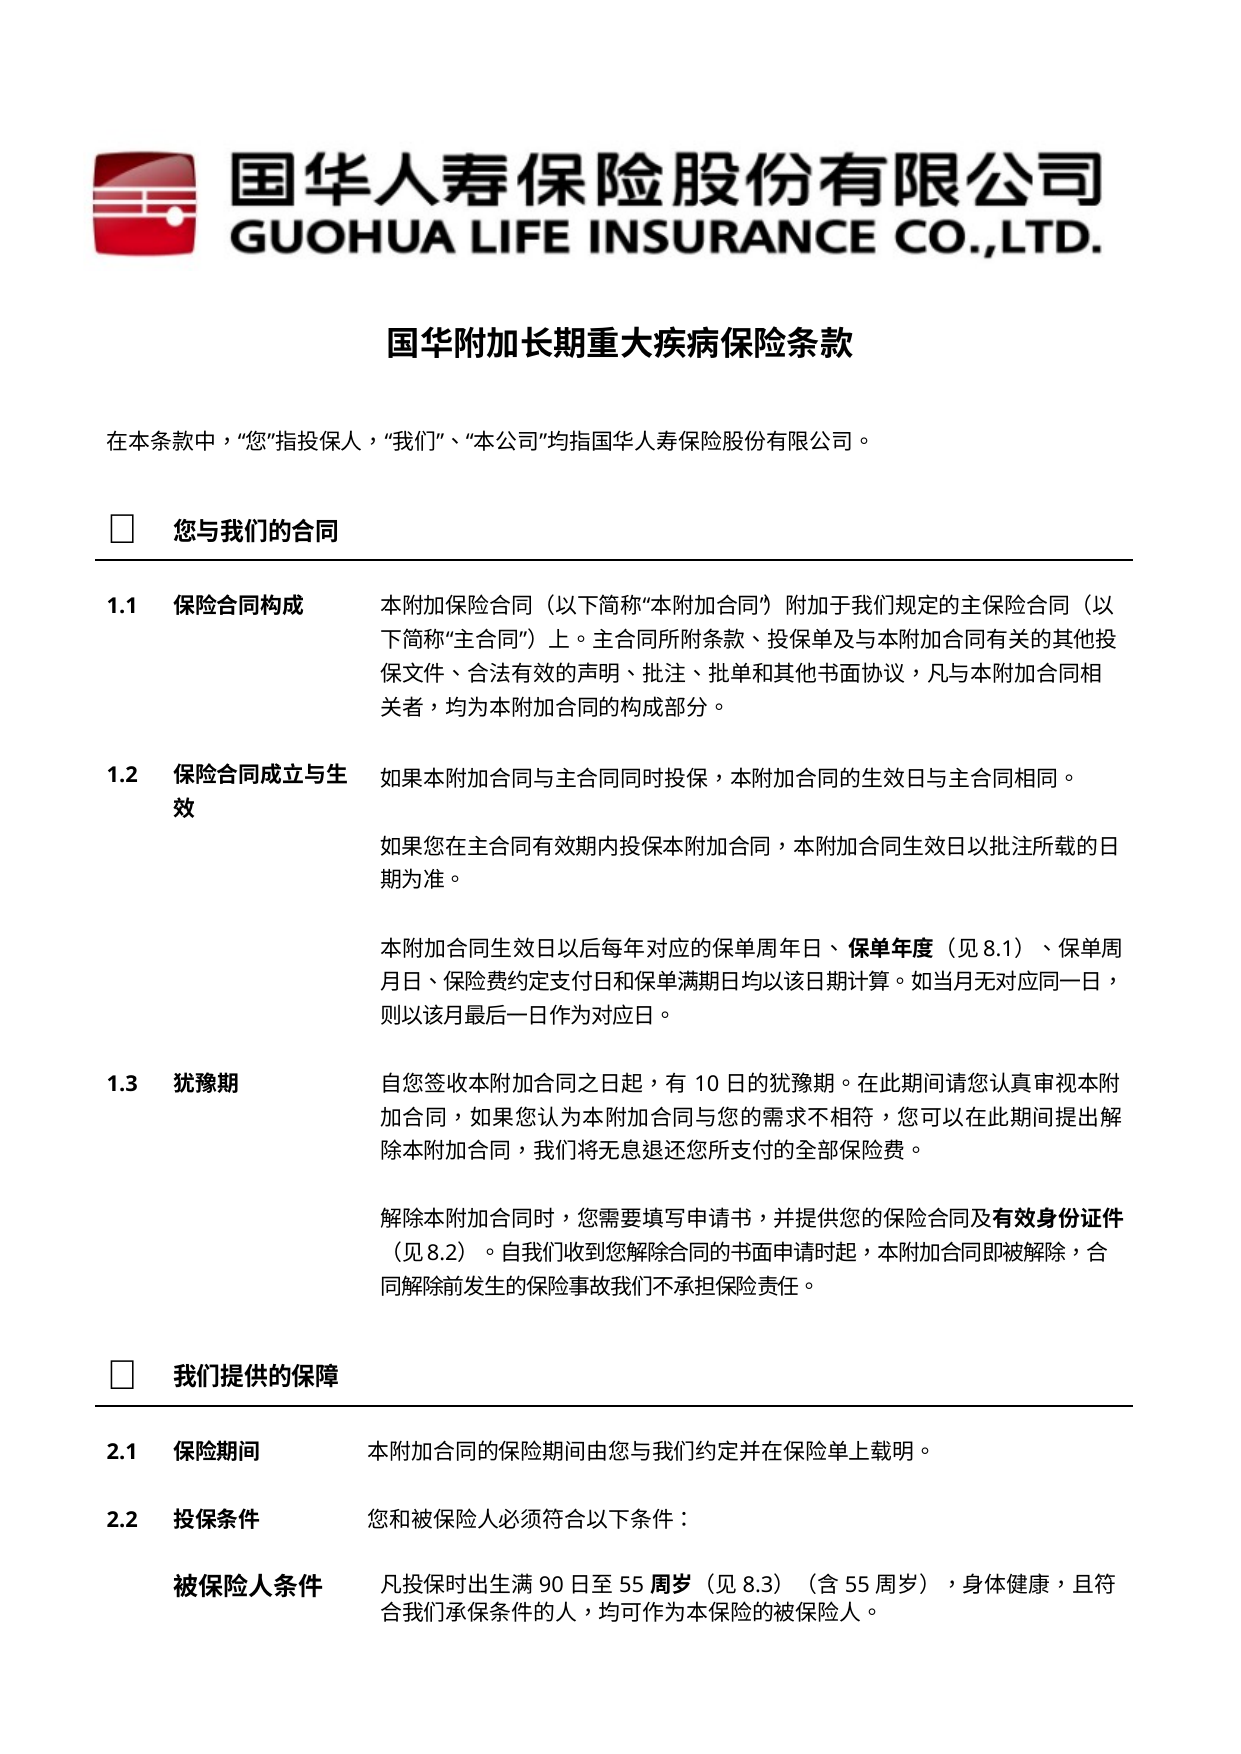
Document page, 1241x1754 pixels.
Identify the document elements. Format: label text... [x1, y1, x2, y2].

subtitle 国华附加长期重大疾病保险条款 [386, 313, 1144, 366]
text 被保险人条件 凡投保时出生满 90 日至 55 周岁（见 8.3）（含 55 周岁），身体健康，且符合我们承保条件的人，均可作为本保险的被保险人。 [173, 1566, 1122, 1627]
picture [83, 129, 1112, 271]
text 如果您在主合同有效期内投保本附加合同，本附加合同生效日以批注所载的日期为准。 [380, 831, 1122, 894]
list 保险合同构成 本附加保险合同（以下简称“本附加合同”）附加于我们规定的主保险合同（以下简称“主合同”）上。主合同所附条款、投保单及与本附加合同有关的其他投保文件、合法有效的声明、批注、批单和其他书面协议，凡与本附加合同相关者，均为本附加合同的构成部分。 [106, 591, 1122, 721]
subtitle 保险合同成立与生效 [106, 759, 349, 823]
text  我们提供的保障 [106, 1347, 1144, 1398]
list 犹豫期 自您签收本附加合同之日起，有 10 日的犹豫期。在此期间请您认真审视本附加合同，如果您认为本附加合同与您的需求不相符，您可以在此期间提出解除本附加合同，我们将无息退还您所支付的全部保险费。 [106, 1068, 1122, 1165]
list 投保条件 您和被保险人必须符合以下条件： [106, 1504, 1144, 1534]
text 本附加合同生效日以后每年对应的保单周年日、保单年度（见 8.1）、保单周月日、保险费约定支付日和保单满期日均以该日期计算。如当月无对应同一日， 则以该月最后一日作为对应日。 [380, 932, 1124, 1029]
list 保险期间 本附加合同的保险期间由您与我们约定并在保险单上载明。 [106, 1436, 1144, 1466]
text 在本条款中，“您”指投保人，“我们”、“本公司”均指国华人寿保险股份有限公司。 [106, 426, 1144, 455]
text 解除本附加合同时，您需要填写申请书，并提供您的保险合同及有效身份证件 [380, 1203, 1144, 1233]
text  您与我们的合同 [106, 501, 1144, 552]
text （见 8.2）。自我们收到您解除合同的书面申请时起，本附加合同即被解除，合同解除前发生的保险事故我们不承担保险责任。 [380, 1237, 1122, 1300]
text 如果本附加合同与主合同同时投保，本附加合同的生效日与主合同相同。 [380, 763, 1144, 793]
